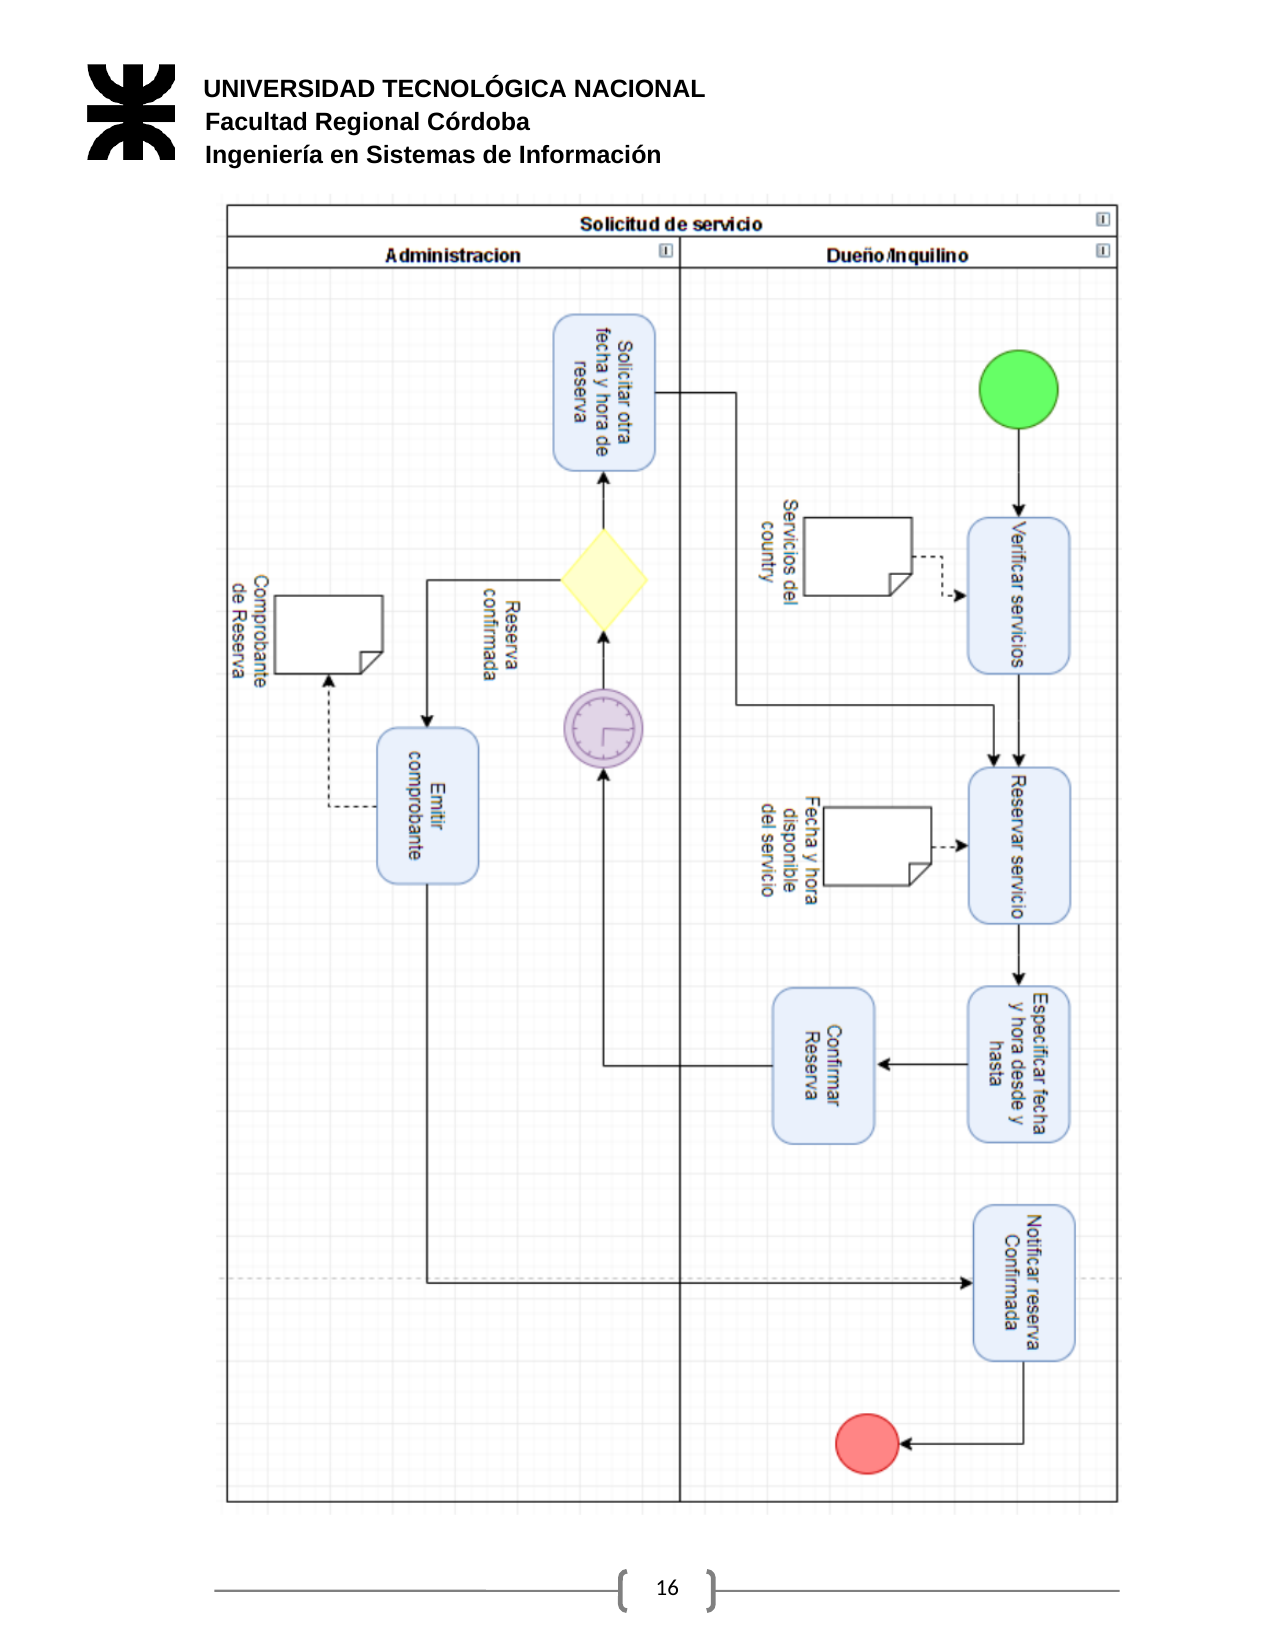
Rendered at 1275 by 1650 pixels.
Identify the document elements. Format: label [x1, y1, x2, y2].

picture [85, 63, 175, 160]
picture [217, 195, 1122, 1513]
